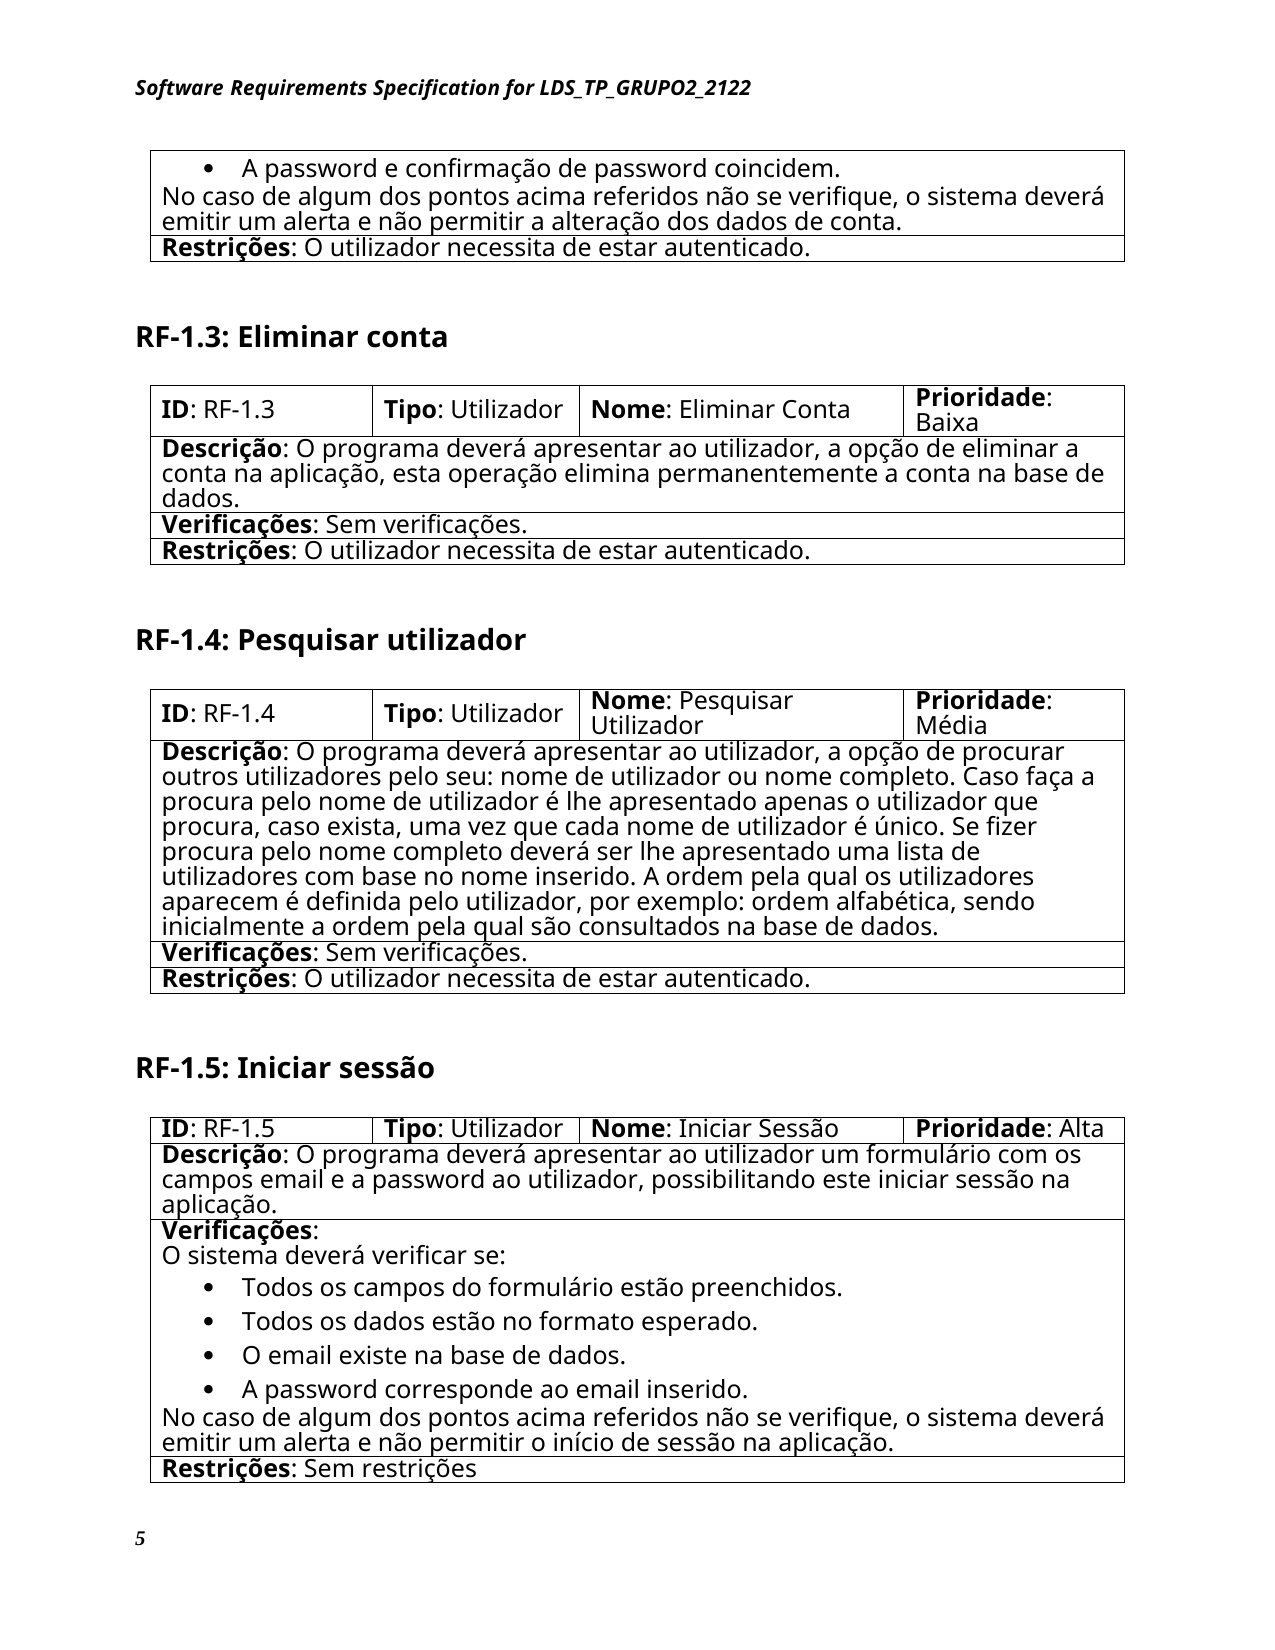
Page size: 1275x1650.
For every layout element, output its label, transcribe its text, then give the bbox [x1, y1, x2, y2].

table_cell Verificações: Sem verificações. [151, 942, 1124, 967]
table_header Nome: Eliminar Conta [580, 386, 903, 436]
table_header Nome: Iniciar Sessão [580, 1118, 903, 1143]
subtitle RF-1.5: Iniciar sessão [135, 1048, 1140, 1087]
table_header Prioridade: Média [904, 690, 1124, 739]
table_header Nome: Pesquisar Utilizador [580, 690, 903, 739]
table_header Tipo: Utilizador [373, 386, 579, 436]
table_header Tipo: Utilizador [373, 1118, 579, 1143]
subtitle RF-1.4: Pesquisar utilizador [135, 619, 1140, 659]
table_cell Descrição: O programa deverá apresentar ao utilizador, a opção de eliminar a conta na aplicação, esta operação elimina permanentemente a conta na base de dados. [151, 437, 1124, 512]
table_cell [151, 151, 1124, 235]
table_header Tipo: Utilizador [373, 690, 579, 739]
table_header Prioridade: Baixa [904, 386, 1124, 436]
table_cell Descrição: O programa deverá apresentar ao utilizador, a opção de procurar outros utilizadores pelo seu: nome de utilizador ou nome completo. Caso faça a procura pelo nome de utilizador é lhe apresentado apenas o utilizador que procura, caso exista, uma vez que cada nome de utilizador é único. Se fizer procura pelo nome completo deverá ser lhe apresentado uma lista de utilizadores com base no nome inserido. A ordem pela qual os utilizadores aparecem é definida pelo utilizador, por exemplo: ordem alfabética, sendo inicialmente a ordem pela qual são consultados na base de dados. [151, 741, 1124, 941]
table_cell Restrições: O utilizador necessita de estar autenticado. [151, 539, 1124, 564]
subtitle RF-1.3: Eliminar conta [135, 316, 1140, 356]
table_cell Restrições: Sem restrições [151, 1457, 1124, 1482]
table_header ID: RF-1.3 [151, 386, 372, 436]
table_header ID: RF-1.5 [151, 1118, 372, 1143]
table_cell Descrição: O programa deverá apresentar ao utilizador um formulário com os campos email e a password ao utilizador, possibilitando este iniciar sessão na aplicação. [151, 1144, 1124, 1219]
table_header Prioridade: Alta [904, 1118, 1124, 1143]
table_cell Restrições: O utilizador necessita de estar autenticado. [151, 968, 1124, 993]
table_cell Restrições: O utilizador necessita de estar autenticado. [151, 236, 1124, 261]
table_header ID: RF-1.4 [151, 690, 372, 739]
table_cell Verificações: Sem verificações. [151, 513, 1124, 538]
table_cell Verificações: O sistema deverá verificar se: Todos os campos do formulário estão preenchidos. Todos os dados estão no formato esperado. O email existe na base de dados. A password corresponde ao email inserido. No caso de algum dos pontos acima referidos não se verifique, o sistema deverá emitir um alerta e não permitir o início de sessão na aplicação. [151, 1220, 1124, 1456]
